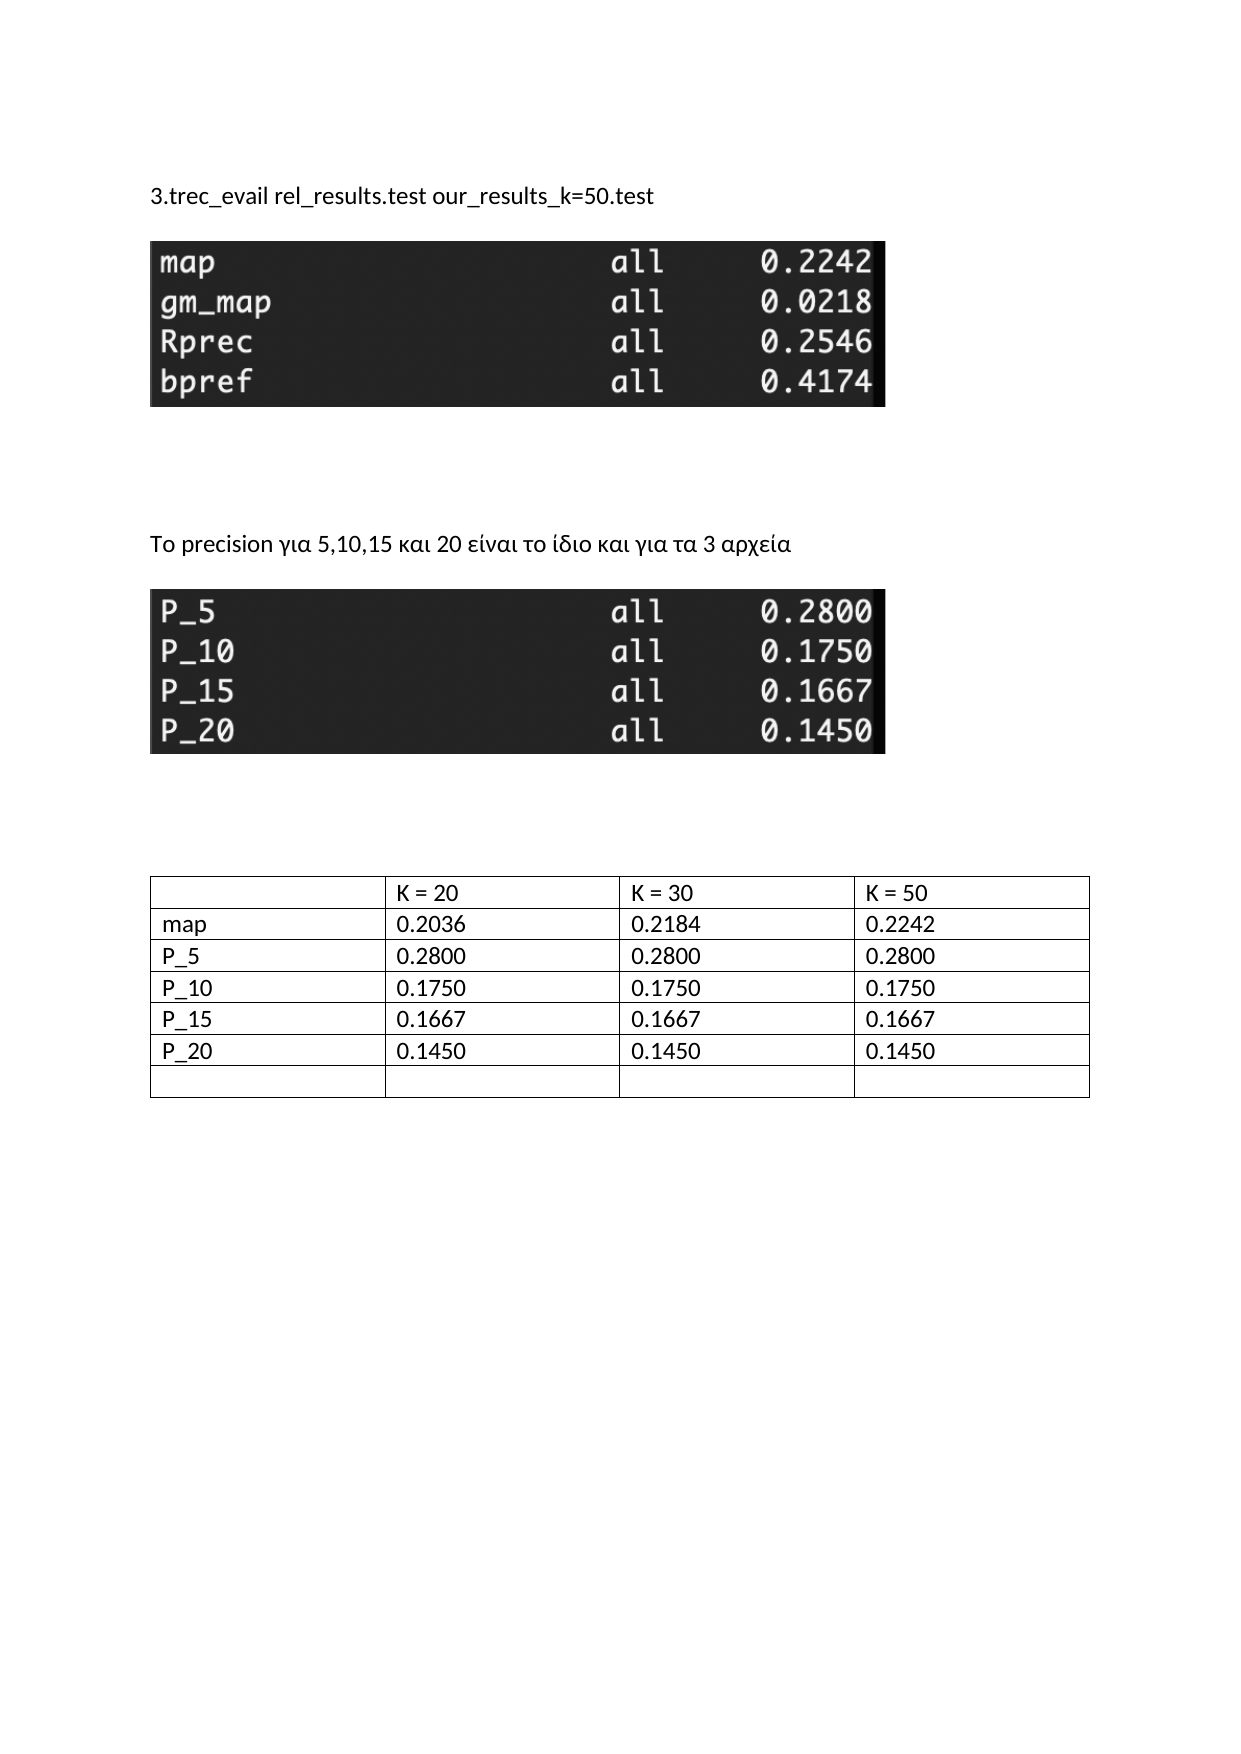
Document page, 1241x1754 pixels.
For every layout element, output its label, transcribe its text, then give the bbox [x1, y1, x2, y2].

table_cell 0.1750 [855, 972, 1089, 1002]
table_cell [386, 1066, 619, 1097]
table_cell 0.2036 [386, 909, 619, 939]
table_cell [855, 1066, 1089, 1097]
table_cell 0.1667 [386, 1003, 619, 1034]
table_header [151, 877, 385, 907]
table_cell 0.1667 [855, 1003, 1089, 1034]
table_header K = 30 [620, 877, 854, 907]
table_cell [151, 1066, 385, 1097]
table_cell 0.2184 [620, 909, 854, 939]
table_cell 0.2800 [386, 940, 619, 971]
table_cell 0.2242 [855, 909, 1089, 939]
table_header K = 20 [386, 877, 619, 907]
table_header K = 50 [855, 877, 1089, 907]
table_cell P_15 [151, 1003, 385, 1034]
table_cell 0.1667 [620, 1003, 854, 1034]
table_cell 0.1750 [620, 972, 854, 1002]
table_cell 0.1750 [386, 972, 619, 1002]
table_cell 0.1450 [386, 1035, 619, 1065]
picture [150, 589, 886, 754]
table_cell P_20 [151, 1035, 385, 1065]
table_cell 0.1450 [855, 1035, 1089, 1065]
table_cell [620, 1066, 854, 1097]
table_cell P_5 [151, 940, 385, 971]
table_cell map [151, 909, 385, 939]
table_cell P_10 [151, 972, 385, 1002]
table_cell 0.2800 [855, 940, 1089, 971]
text Το precision για 5,10,15 και 20 είναι το ίδιο και για τα 3 αρχεία [150, 528, 1090, 559]
table_cell 0.2800 [620, 940, 854, 971]
text 3.trec_evail rel_results.test our_results_k=50.test [150, 181, 1090, 211]
picture [150, 241, 886, 407]
table_cell 0.1450 [620, 1035, 854, 1065]
